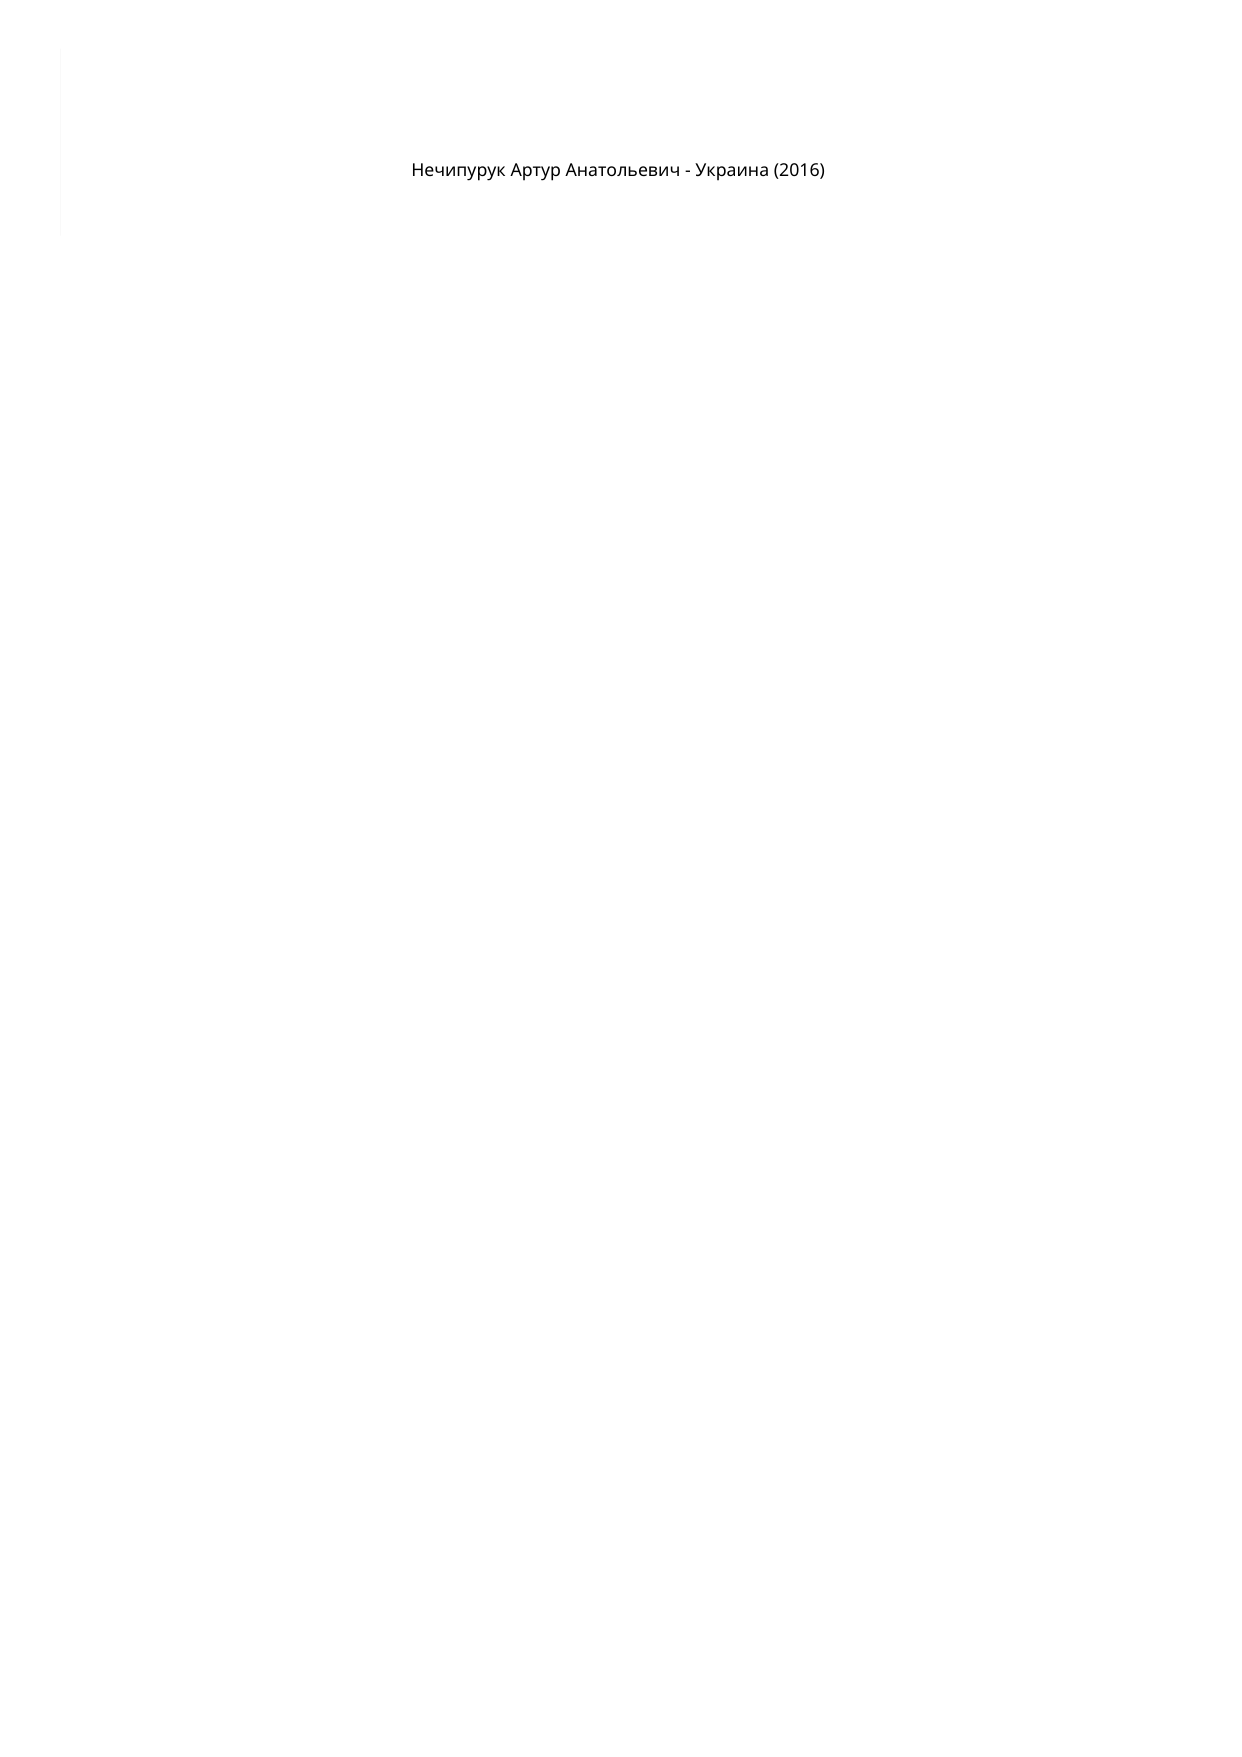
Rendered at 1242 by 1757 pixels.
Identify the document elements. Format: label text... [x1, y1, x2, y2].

text Нечипурук Артур Анатольевич - Украина (2016) [411, 158, 1067, 182]
